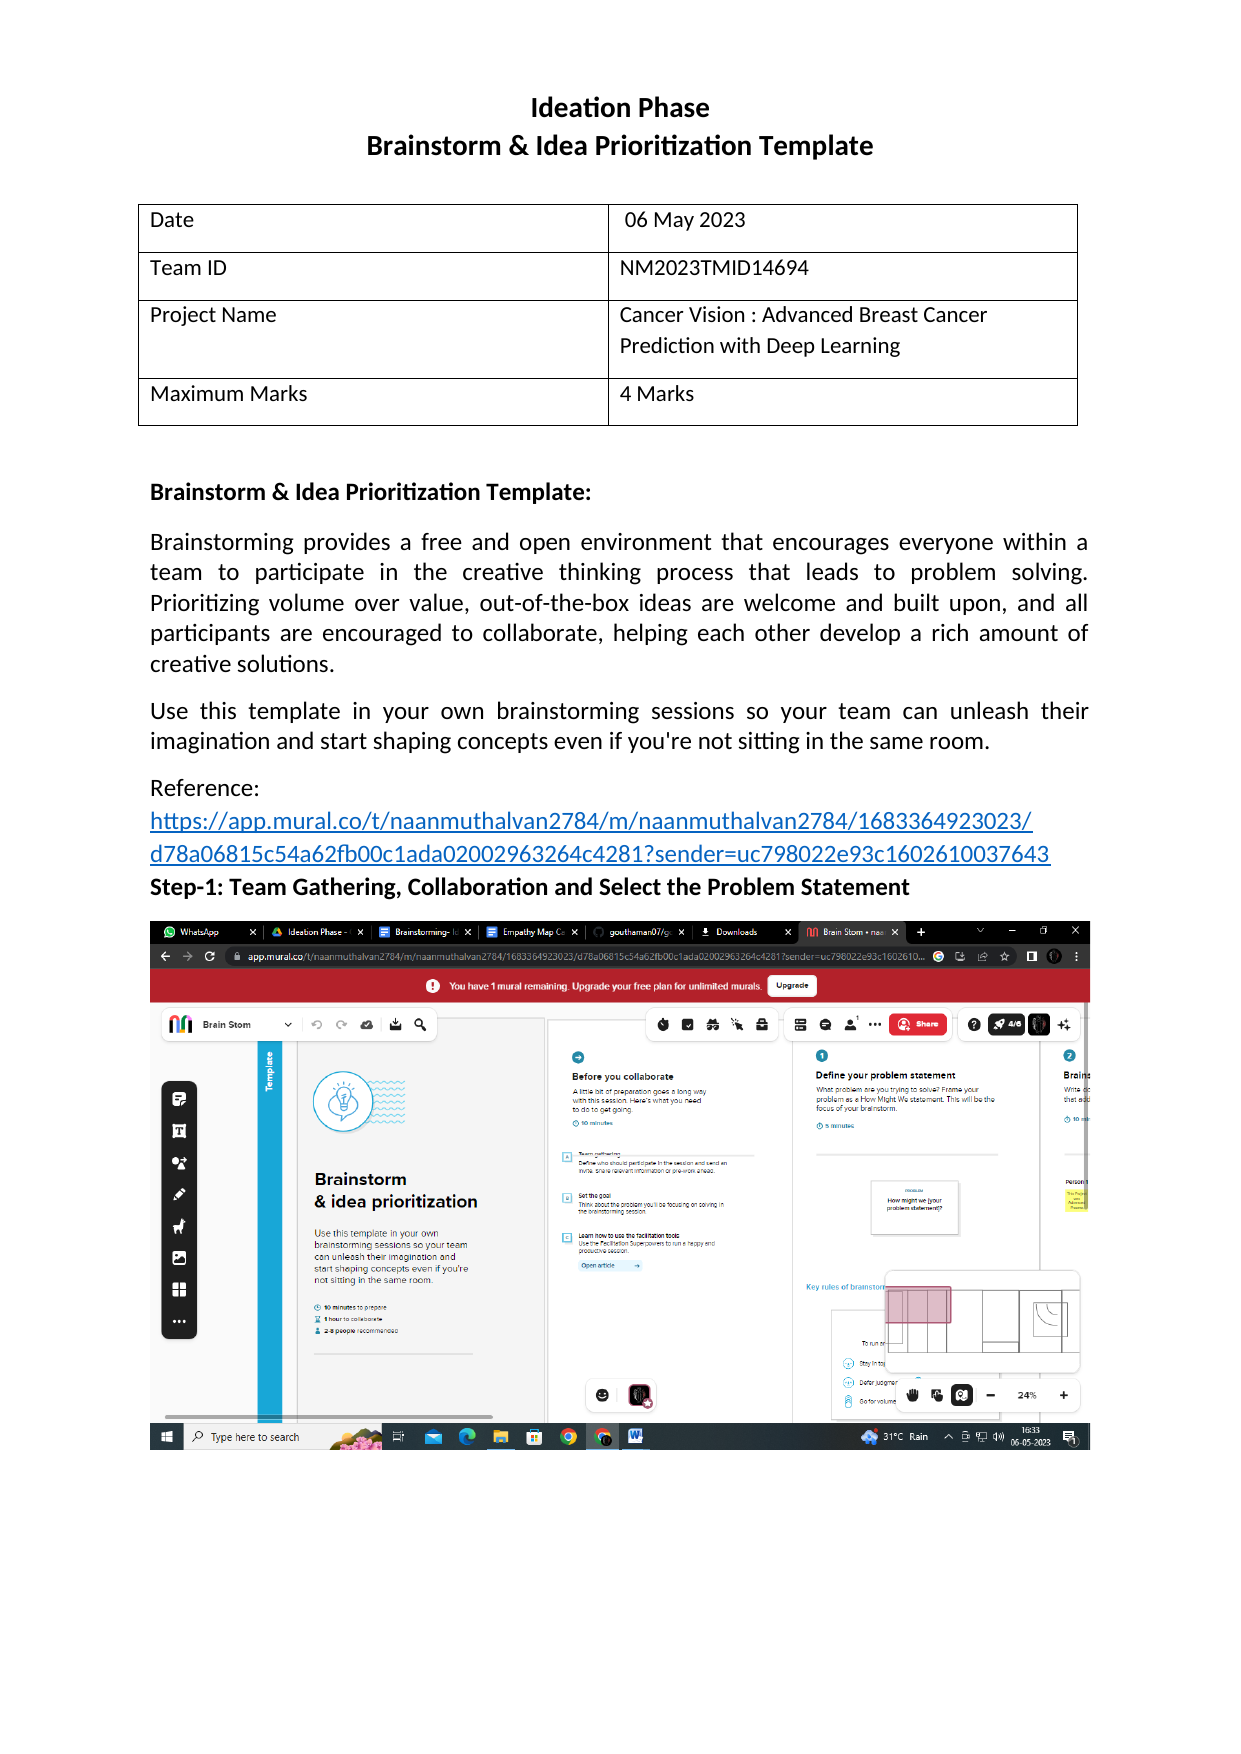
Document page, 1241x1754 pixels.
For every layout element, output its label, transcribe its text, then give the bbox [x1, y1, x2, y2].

table_cell 4 Marks [609, 379, 1077, 425]
picture [150, 921, 1091, 1450]
table_header 06 May 2023 [609, 205, 1077, 252]
table_cell Cancer Vision : Advanced Breast Cancer Prediction with Deep Learning [609, 301, 1077, 378]
table_cell NM2023TMID14694 [609, 253, 1077, 299]
text Ideation Phase [150, 89, 1090, 124]
text Brainstorm & Idea Prioritization Template: [150, 476, 1090, 507]
table_header Date [139, 205, 608, 252]
table_cell Team ID [139, 253, 608, 299]
table_cell Maximum Marks [139, 379, 608, 425]
table_cell Project Name [139, 301, 608, 378]
text Brainstorming provides a free and open environment that encourages everyone within a team to participate in the creative thinking process that leads to problem solving. Prioritizing volume over value, out-of-the-box ideas are welcome and built upon, and all participants are encouraged to collaborate, helping each other develop a rich amount of creative solutions. [150, 526, 1090, 678]
text Brainstorm & Idea Prioritization Template [150, 127, 1090, 163]
text Use this template in your own brainstorming sessions so your team can unleash their imagination and start shaping concepts even if you're not sitting in the same room. [150, 695, 1090, 756]
text Reference: https://app.mural.co/t/naanmuthalvan2784/m/naanmuthalvan2784/1683364923023/d78a06815c54a62fb00c1ada02002963264c4281?sender=uc798022e93c1602610037643 Step-1: Team Gathering, Collaboration and Select the Problem Statement [150, 773, 1090, 902]
